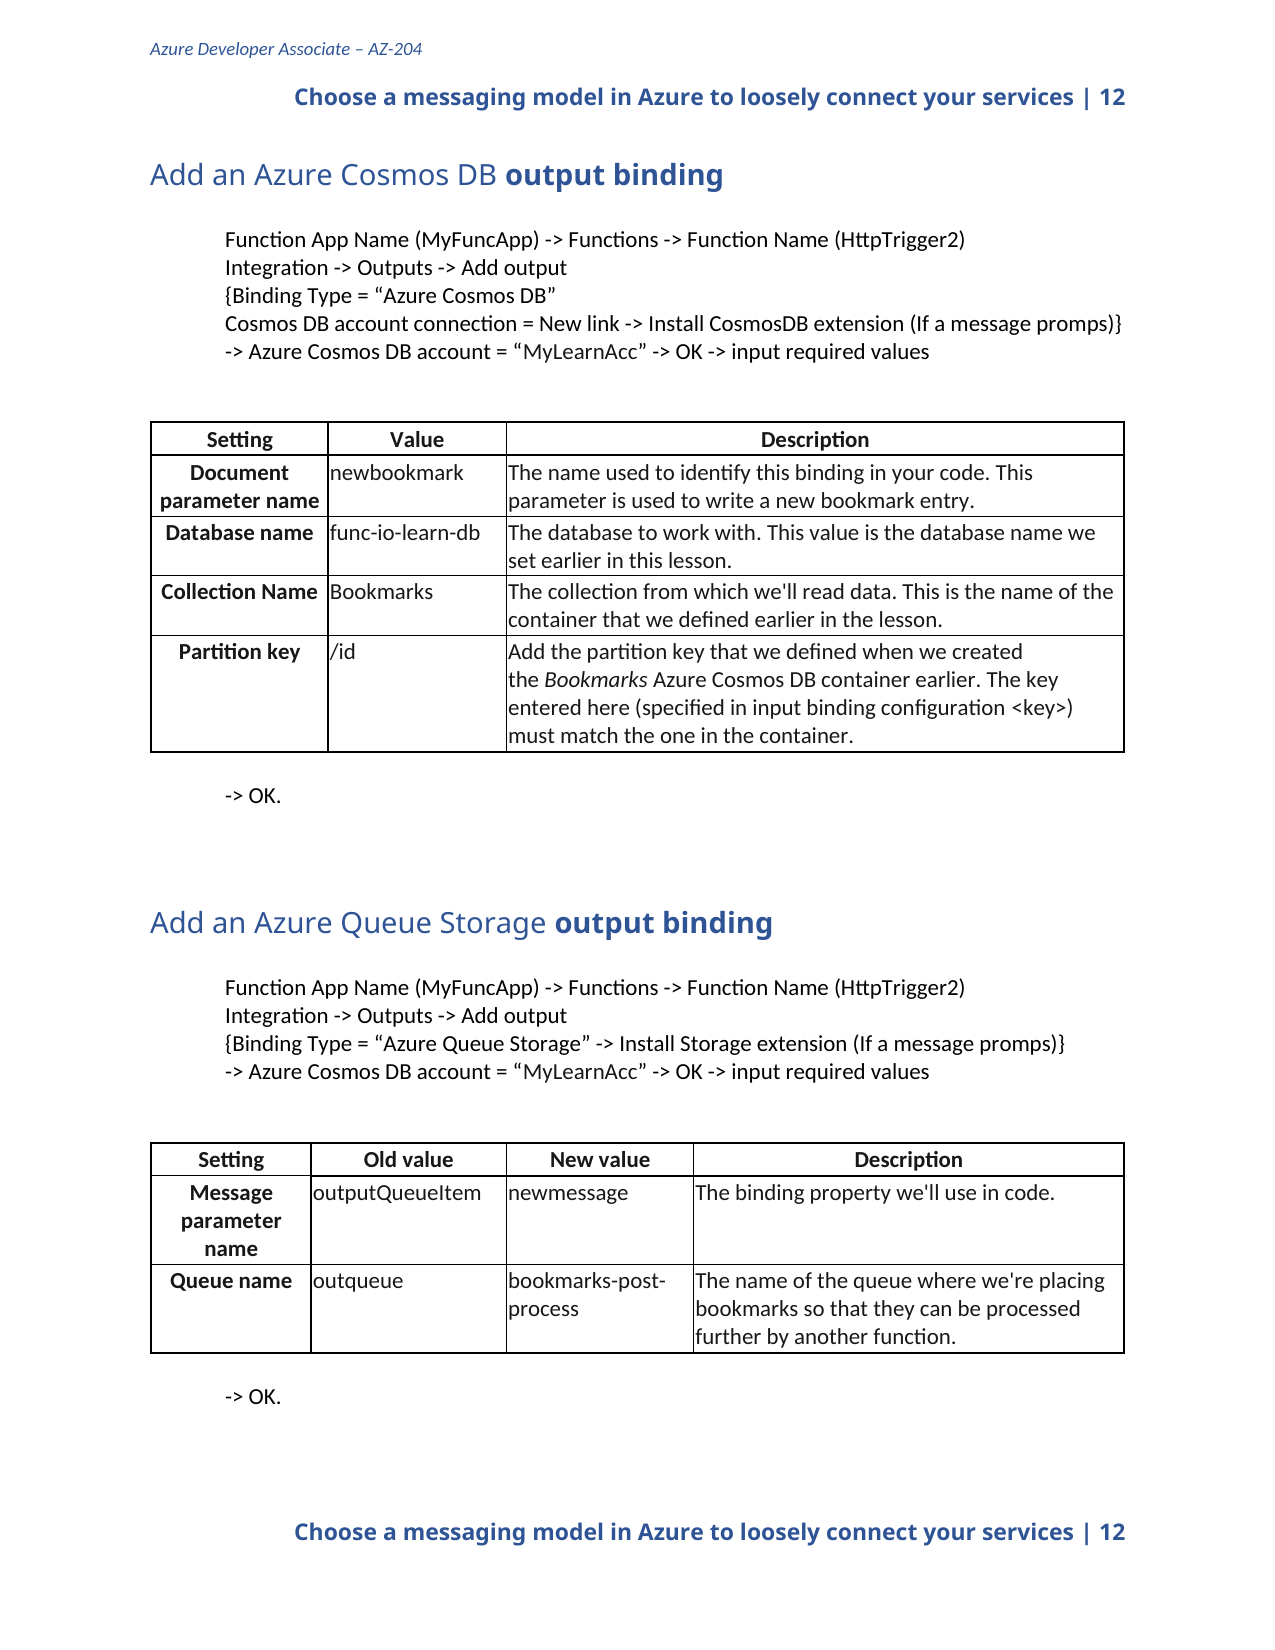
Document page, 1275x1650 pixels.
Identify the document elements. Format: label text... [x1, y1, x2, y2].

table_cell bookmarks-post-process [507, 1265, 693, 1352]
table_cell Document parameter name [152, 456, 327, 516]
table_cell Database name [152, 517, 327, 575]
table_cell outqueue [312, 1265, 506, 1352]
table_cell Message parameter name [152, 1176, 310, 1264]
text -> Azure Cosmos DB account = “MyLearnAcc” -> OK -> input required values [150, 1057, 1125, 1086]
table_header Setting [152, 423, 327, 454]
table_header Description [507, 423, 1123, 454]
table_cell /id [329, 636, 506, 751]
table_cell Bookmarks [329, 576, 506, 635]
table_header Old value [312, 1144, 506, 1175]
table_cell Add the partition key that we defined when we created the Bookmarks Azure Cosmos DB container earlier. The key entered here (specified in input binding configuration <key>) must match the one in the container. [507, 636, 1123, 751]
subtitle Add an Azure Queue Storage output binding [150, 903, 1125, 942]
table_cell Partition key [152, 636, 327, 751]
table_cell Queue name [152, 1265, 310, 1352]
table_cell func-io-learn-db [329, 517, 506, 575]
table_cell The database to work with. This value is the database name we set earlier in this lesson. [507, 517, 1123, 575]
table_cell newbookmark [329, 456, 506, 516]
table_header Description [694, 1144, 1123, 1175]
table_cell The collection from which we'll read data. This is the name of the container that we defined earlier in the lesson. [507, 576, 1123, 635]
table_cell The name used to identify this binding in your code. This parameter is used to write a new bookmark entry. [507, 456, 1123, 516]
text Cosmos DB account connection = New link -> Install CosmosDB extension (If a message promps)} [150, 309, 1125, 337]
text -> OK. [150, 781, 1125, 809]
text Function App Name (MyFuncApp) -> Functions -> Function Name (HttpTrigger2) [150, 225, 1125, 253]
table_cell Collection Name [152, 576, 327, 635]
table_cell The name of the queue where we're placing bookmarks so that they can be processed further by another function. [694, 1265, 1123, 1352]
text Integration -> Outputs -> Add output [150, 1001, 1125, 1029]
subtitle Add an Azure Cosmos DB output binding [150, 154, 1125, 194]
text {Binding Type = “Azure Queue Storage” -> Install Storage extension (If a message promps)} [150, 1029, 1125, 1057]
text Integration -> Outputs -> Add output [225, 253, 1125, 281]
text {Binding Type = “Azure Cosmos DB” [150, 281, 1125, 309]
text -> OK. [150, 1382, 1125, 1410]
table_cell The binding property we'll use in code. [694, 1177, 1123, 1264]
table_cell outputQueueItem [312, 1177, 506, 1264]
table_header New value [507, 1144, 693, 1175]
text Function App Name (MyFuncApp) -> Functions -> Function Name (HttpTrigger2) [150, 973, 1125, 1001]
text -> Azure Cosmos DB account = “MyLearnAcc” -> OK -> input required values [637, 337, 1125, 365]
table_header Setting [152, 1144, 310, 1175]
table_cell newmessage [507, 1177, 693, 1264]
table_header Value [329, 423, 506, 454]
text -> Azure Cosmos DB account = “MyLearnAcc” -> OK -> input required values [225, 337, 523, 365]
